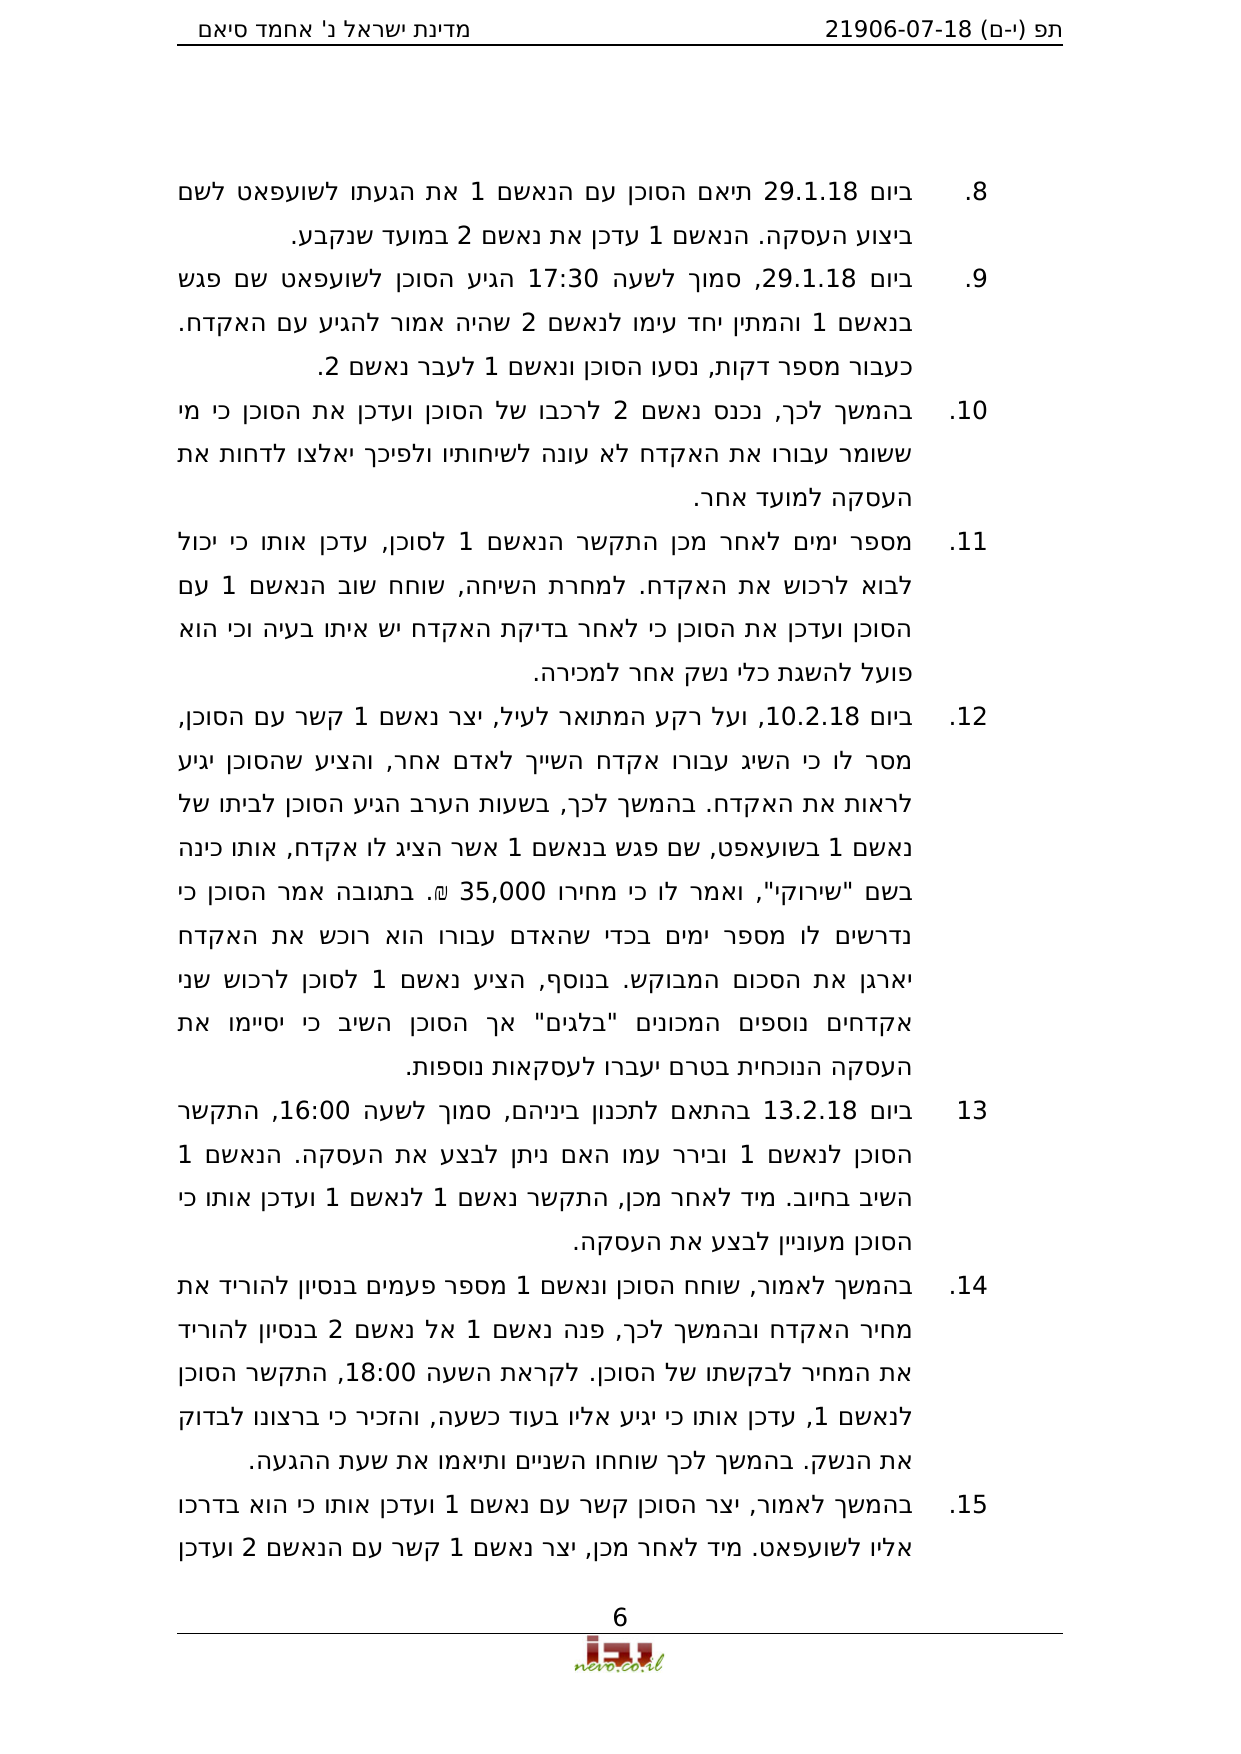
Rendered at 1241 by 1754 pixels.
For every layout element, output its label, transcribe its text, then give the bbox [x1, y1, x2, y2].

picture [574, 1635, 666, 1673]
text 10. בהמשך לכך, נכנס נאשם 2 לרכבו של הסוכן ועדכן את הסוכן כי מי ששומר עבורו את האקדח לא עונה לשיחותיו ולפיכך יאלצו לדחות את העסקה למועד אחר. [177, 396, 988, 513]
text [177, 1490, 988, 1563]
text 13 ביום 13.2.18 בהתאם לתכנון ביניהם, סמוך לשעה 16:00, התקשר הסוכן לנאשם 1 ובירר עמו האם ניתן לבצע את העסקה. הנאשם 1 השיב בחיוב. מיד לאחר מכן, התקשר נאשם 1 לנאשם 1 ועדכן אותו כי הסוכן מעוניין לבצע את העסקה. [177, 1096, 988, 1256]
text 9. ביום 29.1.18, סמוך לשעה 17:30 הגיע הסוכן לשועפאט שם פגש בנאשם 1 והמתין יחד עימו לנאשם 2 שהיה אמור להגיע עם האקדח. כעבור מספר דקות, נסעו הסוכן ונאשם 1 לעבר נאשם 2. [177, 265, 988, 381]
text 11. מספר ימים לאחר מכן התקשר הנאשם 1 לסוכן, עדכן אותו כי יכול לבוא לרכוש את האקדח. למחרת השיחה, שוחח שוב הנאשם 1 עם הסוכן ועדכן את הסוכן כי לאחר בדיקת האקדח יש איתו בעיה וכי הוא פועל להשגת כלי נשק אחר למכירה. [177, 527, 988, 688]
text 14. בהמשך לאמור, שוחח הסוכן ונאשם 1 מספר פעמים בנסיון להוריד את מחיר האקדח ובהמשך לכך, פנה נאשם 1 אל נאשם 2 בנסיון להוריד את המחיר לבקשתו של הסוכן. לקראת השעה 18:00, התקשר הסוכן לנאשם 1, עדכן אותו כי יגיע אליו בעוד כשעה, והזכיר כי ברצונו לבדוק את הנשק. בהמשך לכך שוחחו השניים ותיאמו את שעת ההגעה. [177, 1271, 988, 1475]
text 12. ביום 10.2.18, ועל רקע המתואר לעיל, יצר נאשם 1 קשר עם הסוכן, מסר לו כי השיג עבורו אקדח השייך לאדם אחר, והציע שהסוכן יגיע לראות את האקדח. בהמשך לכך, בשעות הערב הגיע הסוכן לביתו של נאשם 1 בשועאפט, שם פגש בנאשם 1 אשר הציג לו אקדח, אותו כינה בשם "שירוקי", ואמר לו כי מחירו 35,000 ₪. בתגובה אמר הסוכן כי נדרשים לו מספר ימים בכדי שהאדם עבורו הוא רוכש את האקדח יארגן את הסכום המבוקש. בנוסף, הציע נאשם 1 לסוכן לרכוש שני אקדחים נוספים המכונים "בלגים" אך הסוכן השיב כי יסיימו את העסקה הנוכחית בטרם יעברו לעסקאות נוספות. [177, 702, 988, 1081]
text 8. ביום 29.1.18 תיאם הסוכן עם הנאשם 1 את הגעתו לשועפאט לשם ביצוע העסקה. הנאשם 1 עדכן את נאשם 2 במועד שנקבע. [177, 177, 988, 250]
